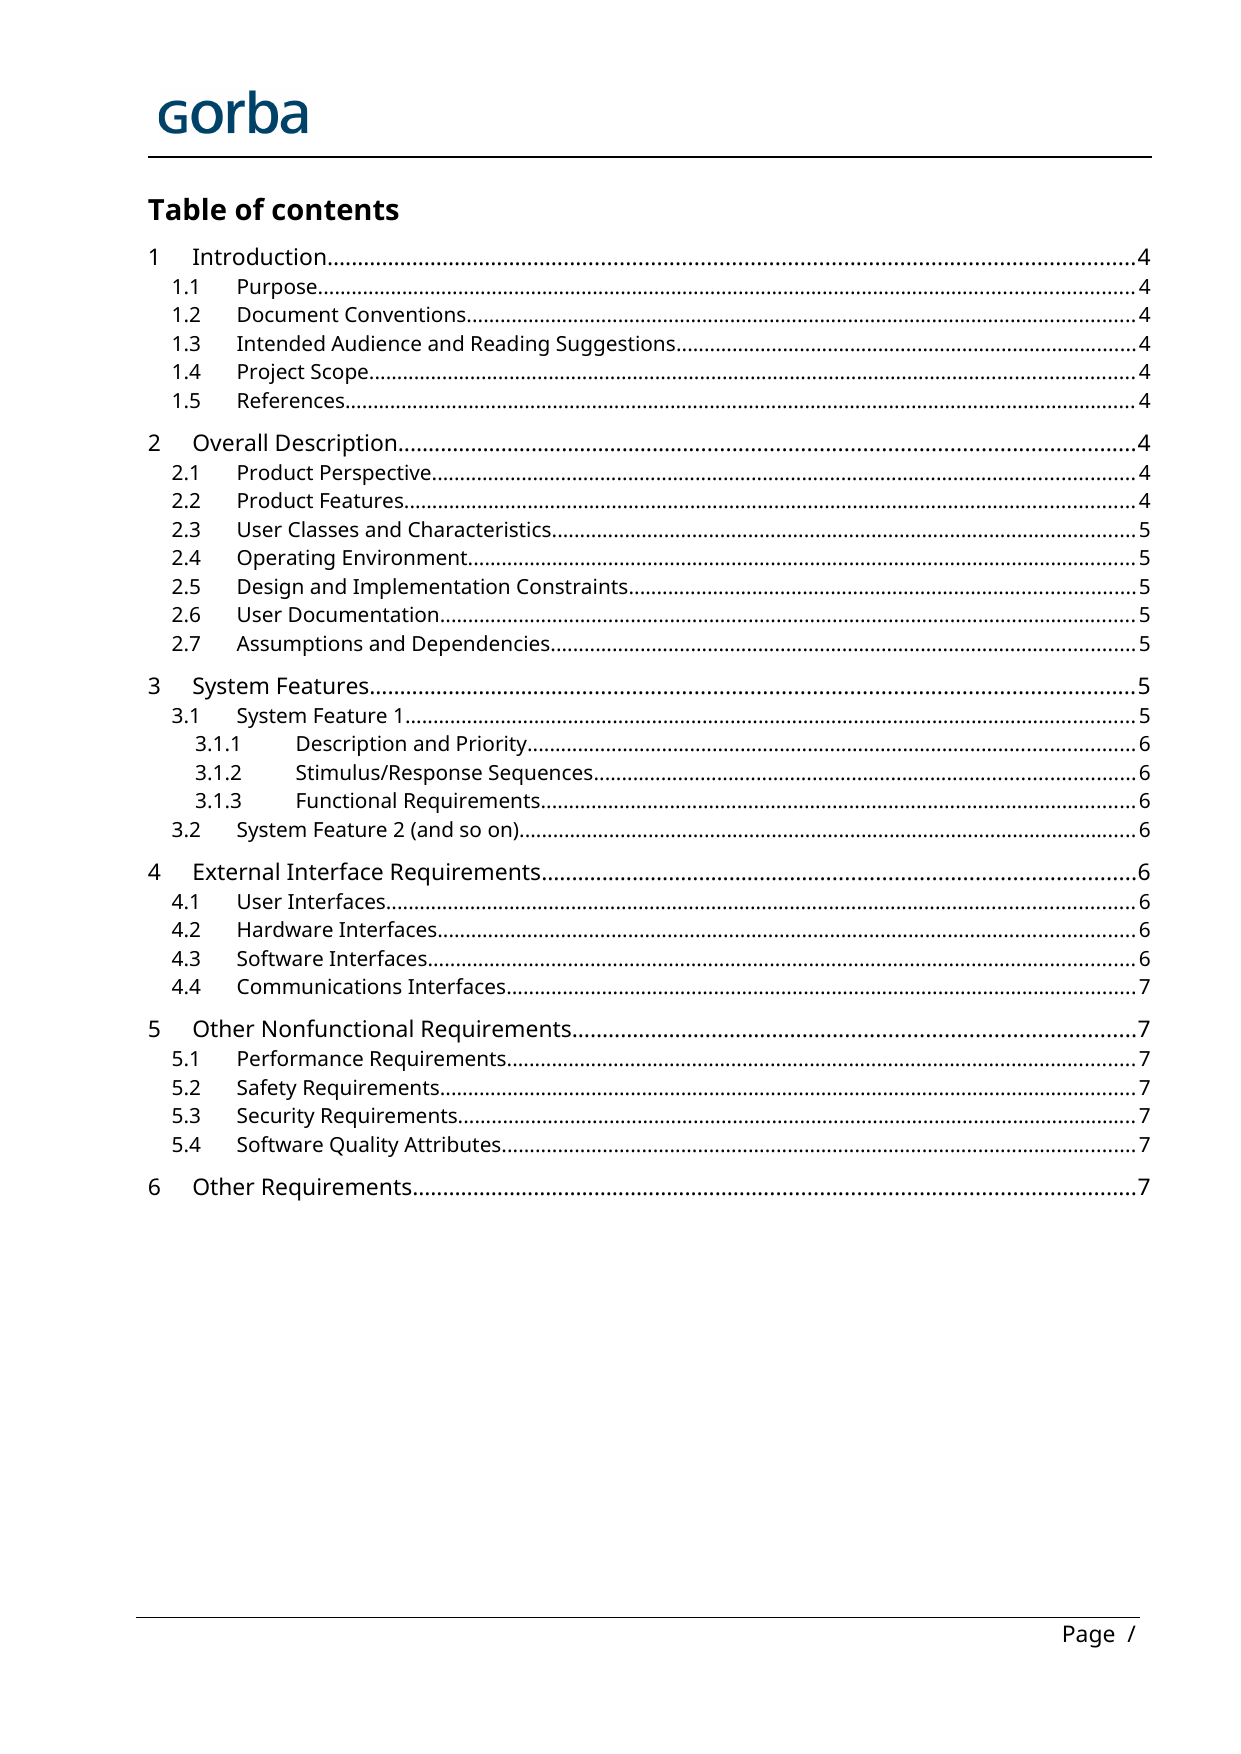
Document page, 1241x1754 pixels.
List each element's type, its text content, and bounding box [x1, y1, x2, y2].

text 3.1 System Feature 1 5 [171, 701, 1152, 729]
text 1.2 Document Conventions 4 [171, 301, 1152, 329]
text 1.5 References 4 [171, 386, 1152, 414]
text 2.7 Assumptions and Dependencies 5 [171, 629, 1152, 657]
text 3 System Features 5 [148, 670, 1152, 701]
text 4.2 Hardware Interfaces 6 [171, 915, 1152, 944]
text 4.4 Communications Interfaces 7 [171, 972, 1152, 1001]
text Table of contents [148, 189, 1152, 228]
text 5 Other Nonfunctional Requirements 7 [148, 1013, 1152, 1044]
text 4 External Interface Requirements 6 [148, 856, 1152, 887]
text 1 Introduction 4 [148, 241, 1152, 272]
text 2.6 User Documentation 5 [171, 600, 1152, 629]
text 5.2 Safety Requirements 7 [171, 1073, 1152, 1101]
text 2 Overall Description 4 [148, 427, 1152, 458]
text 1.4 Project Scope 4 [171, 357, 1152, 386]
text 1.1 Purpose 4 [171, 272, 1152, 301]
text 4.1 User Interfaces 6 [171, 887, 1152, 915]
text 2.3 User Classes and Characteristics 5 [171, 515, 1152, 543]
text 3.1.3 Functional Requirements 6 [195, 786, 1152, 815]
picture [158, 90, 308, 134]
text 4.3 Software Interfaces 6 [171, 944, 1152, 972]
text 5.4 Software Quality Attributes 7 [171, 1130, 1152, 1158]
text 1.3 Intended Audience and Reading Suggestions 4 [171, 329, 1152, 357]
text 6 Other Requirements 7 [148, 1171, 1152, 1202]
text 5.3 Security Requirements 7 [171, 1101, 1152, 1130]
text 3.2 System Feature 2 (and so on) 6 [171, 815, 1152, 843]
text 3.1.2 Stimulus/Response Sequences 6 [195, 758, 1152, 786]
text 5.1 Performance Requirements 7 [171, 1044, 1152, 1073]
text 2.4 Operating Environment 5 [171, 543, 1152, 572]
text 2.5 Design and Implementation Constraints 5 [171, 572, 1152, 600]
text 2.2 Product Features 4 [171, 487, 1152, 515]
text 2.1 Product Perspective 4 [171, 458, 1152, 487]
text 3.1.1 Description and Priority 6 [195, 729, 1152, 758]
